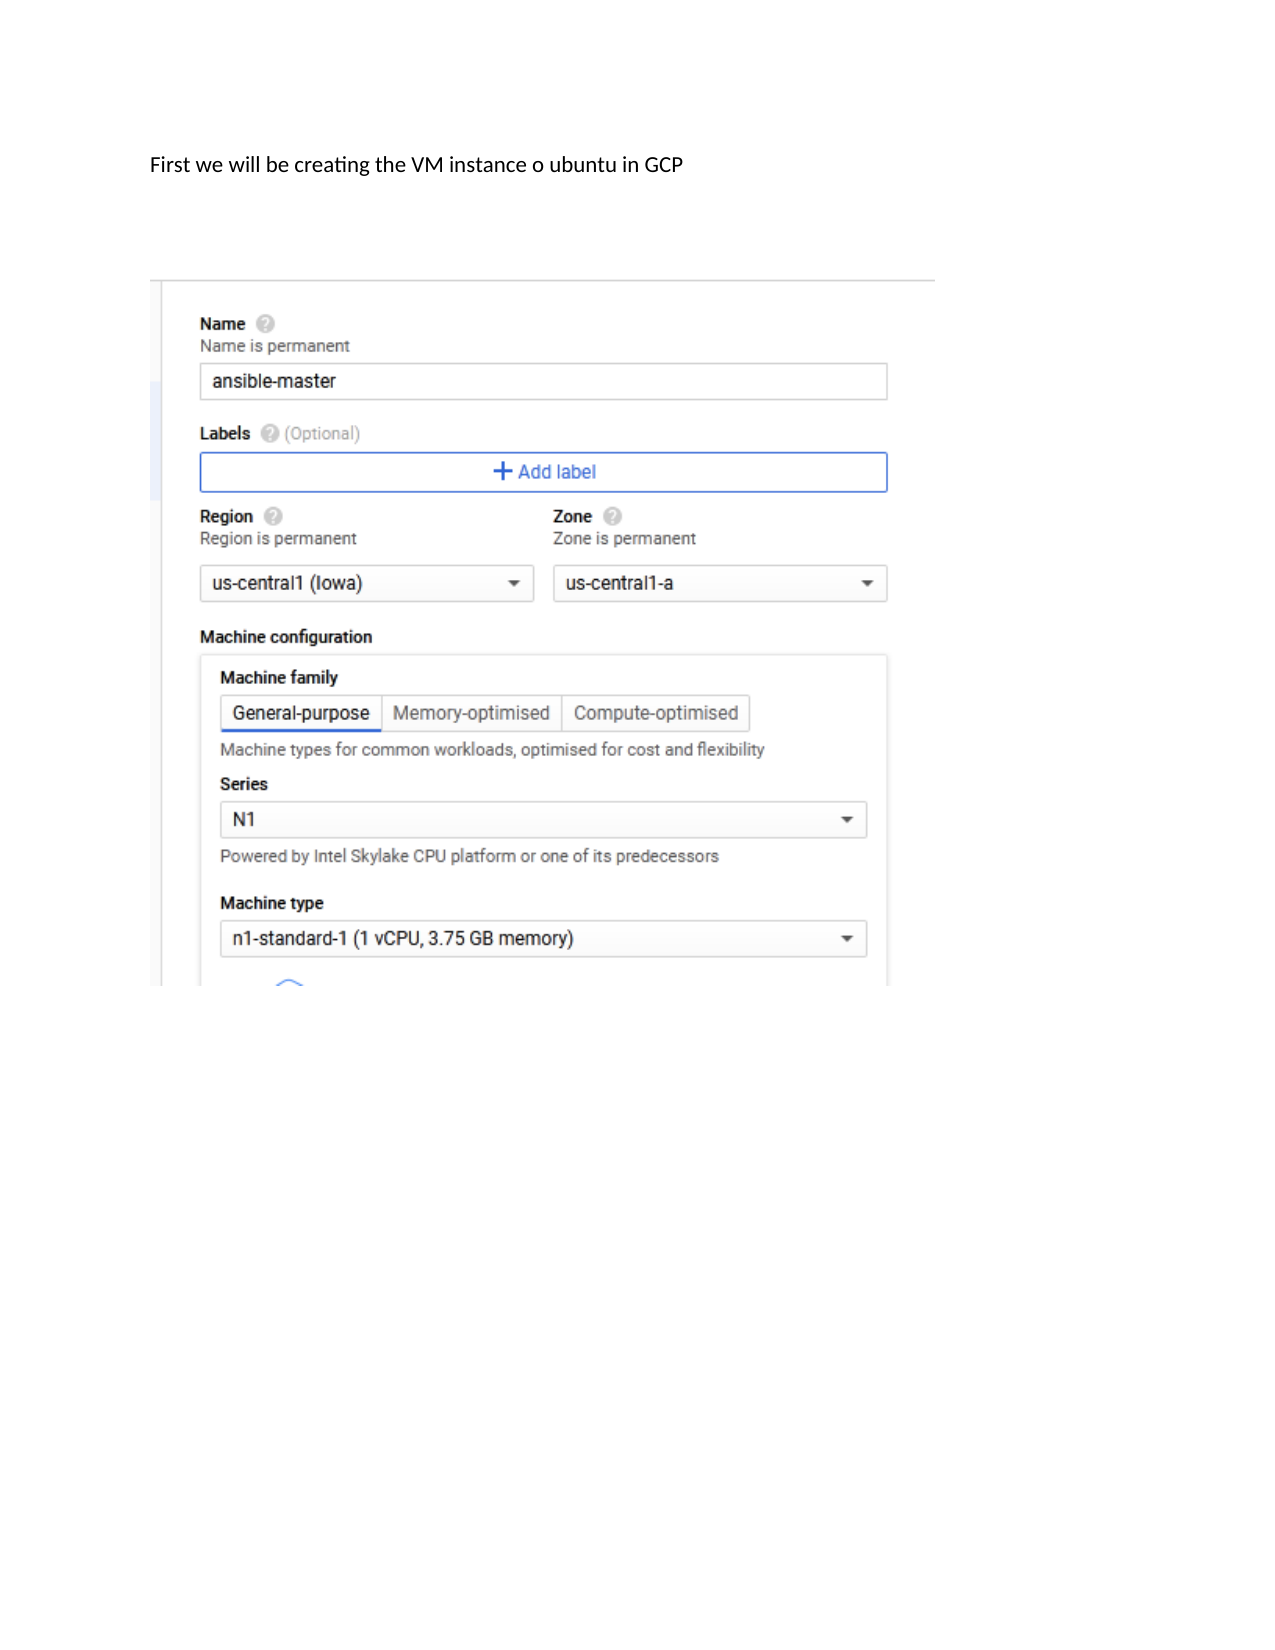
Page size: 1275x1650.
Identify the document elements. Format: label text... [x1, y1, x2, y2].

picture [150, 256, 935, 986]
text First we will be creating the VM instance o ubuntu in GCP [150, 150, 1125, 178]
